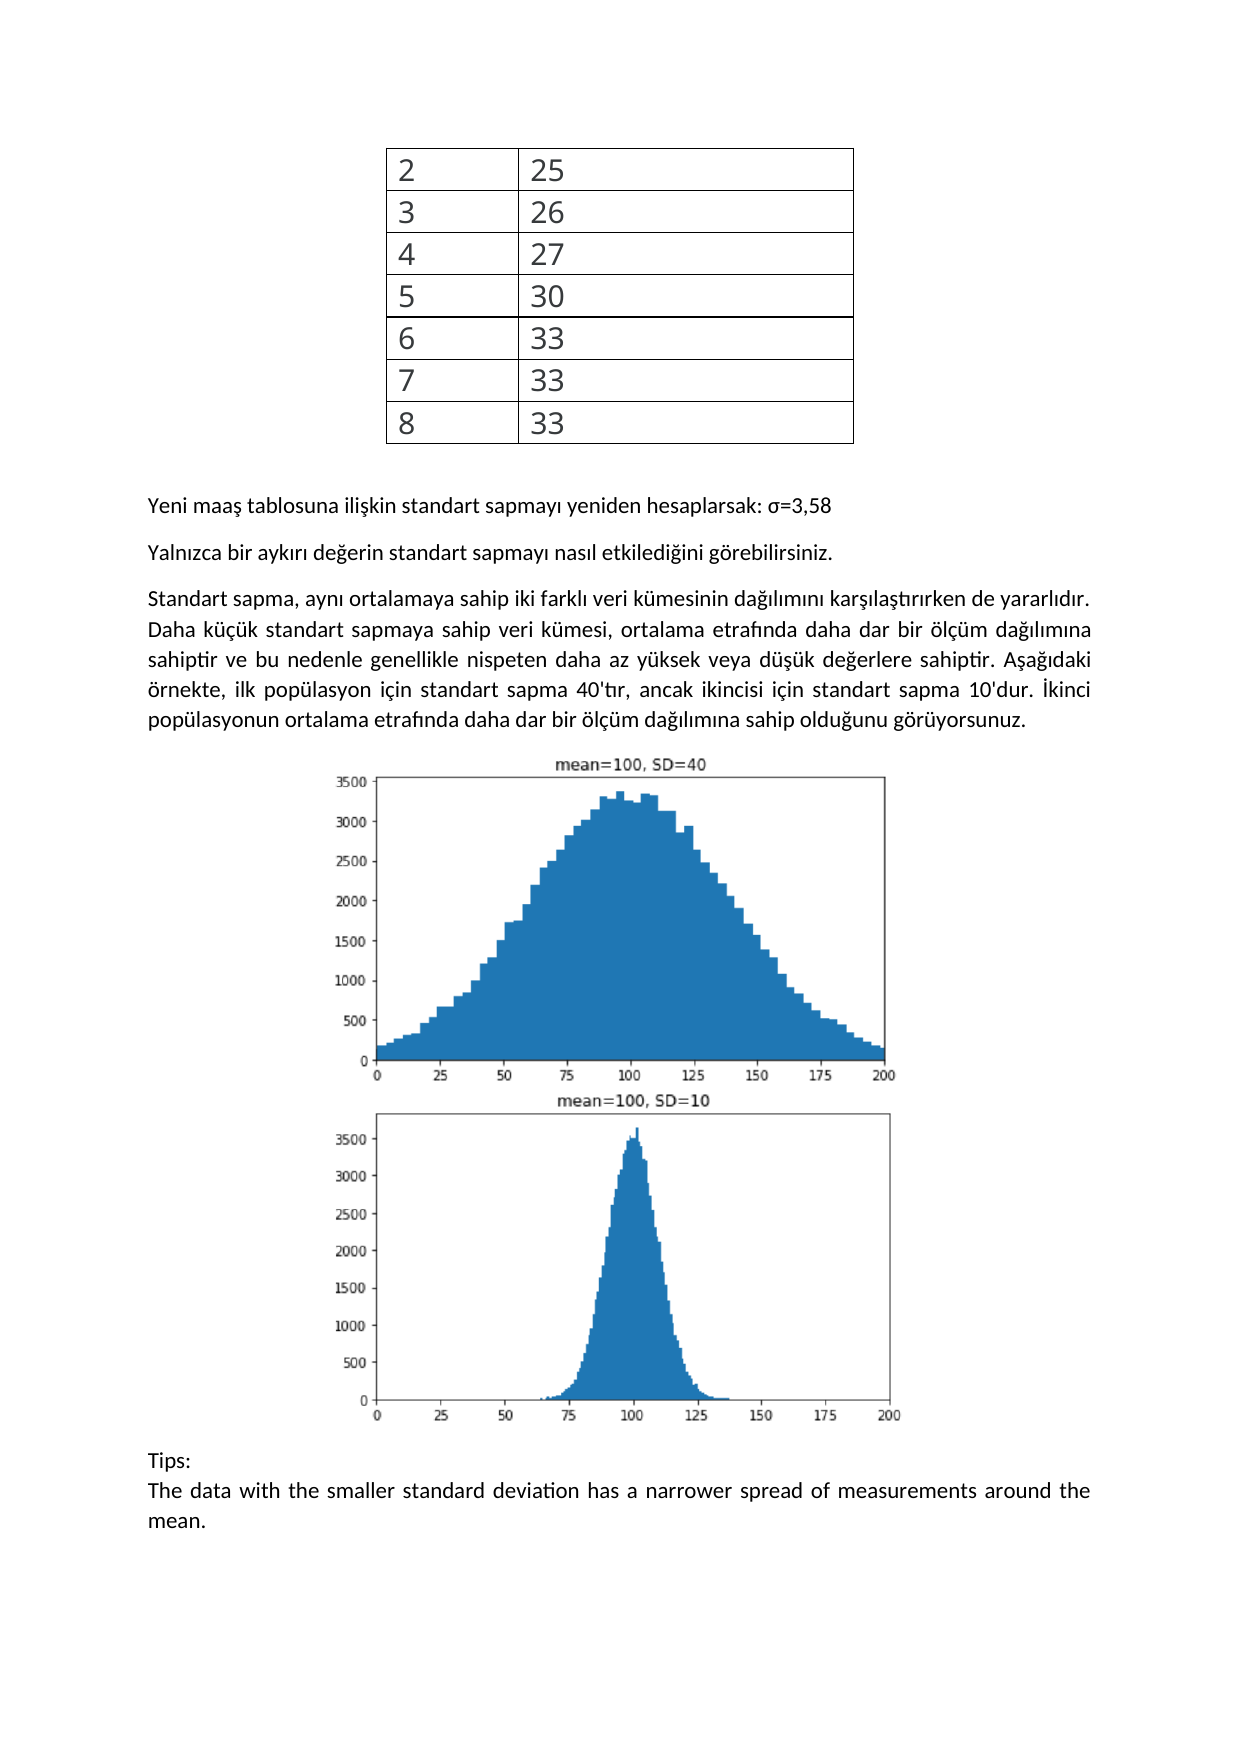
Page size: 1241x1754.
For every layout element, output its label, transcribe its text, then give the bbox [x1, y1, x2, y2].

text Yeni maaş tablosuna ilişkin standart sapmayı yeniden hesaplarsak: σ=3,58 [148, 491, 1093, 519]
picture [333, 752, 907, 1087]
table_cell 7 [387, 360, 518, 401]
table_cell 33 [519, 360, 853, 401]
table_cell 30 [519, 275, 853, 316]
table_cell 33 [519, 318, 853, 358]
table_cell 6 [387, 318, 518, 358]
text Standart sapma, aynı ortalamaya sahip iki farklı veri kümesinin dağılımını karşılaştırırken de yararlıdır. Daha küçük standart sapmaya sahip veri kümesi, ortalama etrafında daha dar bir ölçüm dağılımına sahiptir ve bu nedenle genellikle nispeten daha az yüksek veya düşük değerlere sahiptir. Aşağıdaki örnekte, ilk popülasyon için standart sapma 40'tır, ancak ikincisi için standart sapma 10'dur. İkinci popülasyonun ortalama etrafında daha dar bir ölçüm dağılımına sahip olduğunu görüyorsunuz. [148, 584, 1093, 733]
picture [335, 1088, 905, 1427]
table_cell 5 [387, 275, 518, 316]
table_cell 27 [519, 233, 853, 274]
table_cell 4 [387, 233, 518, 274]
table_cell 3 [387, 191, 518, 232]
text Yalnızca bir aykırı değerin standart sapmayı nasıl etkilediğini görebilirsiniz. [148, 538, 1093, 566]
table_cell 33 [519, 402, 853, 443]
text Tips: The data with the smaller standard deviation has a narrower spread of measurements around the mean. [148, 1446, 1093, 1534]
table_cell 26 [519, 191, 853, 232]
table_cell 2 [387, 149, 518, 190]
table_cell 8 [387, 402, 518, 443]
table_cell 25 [519, 149, 853, 190]
